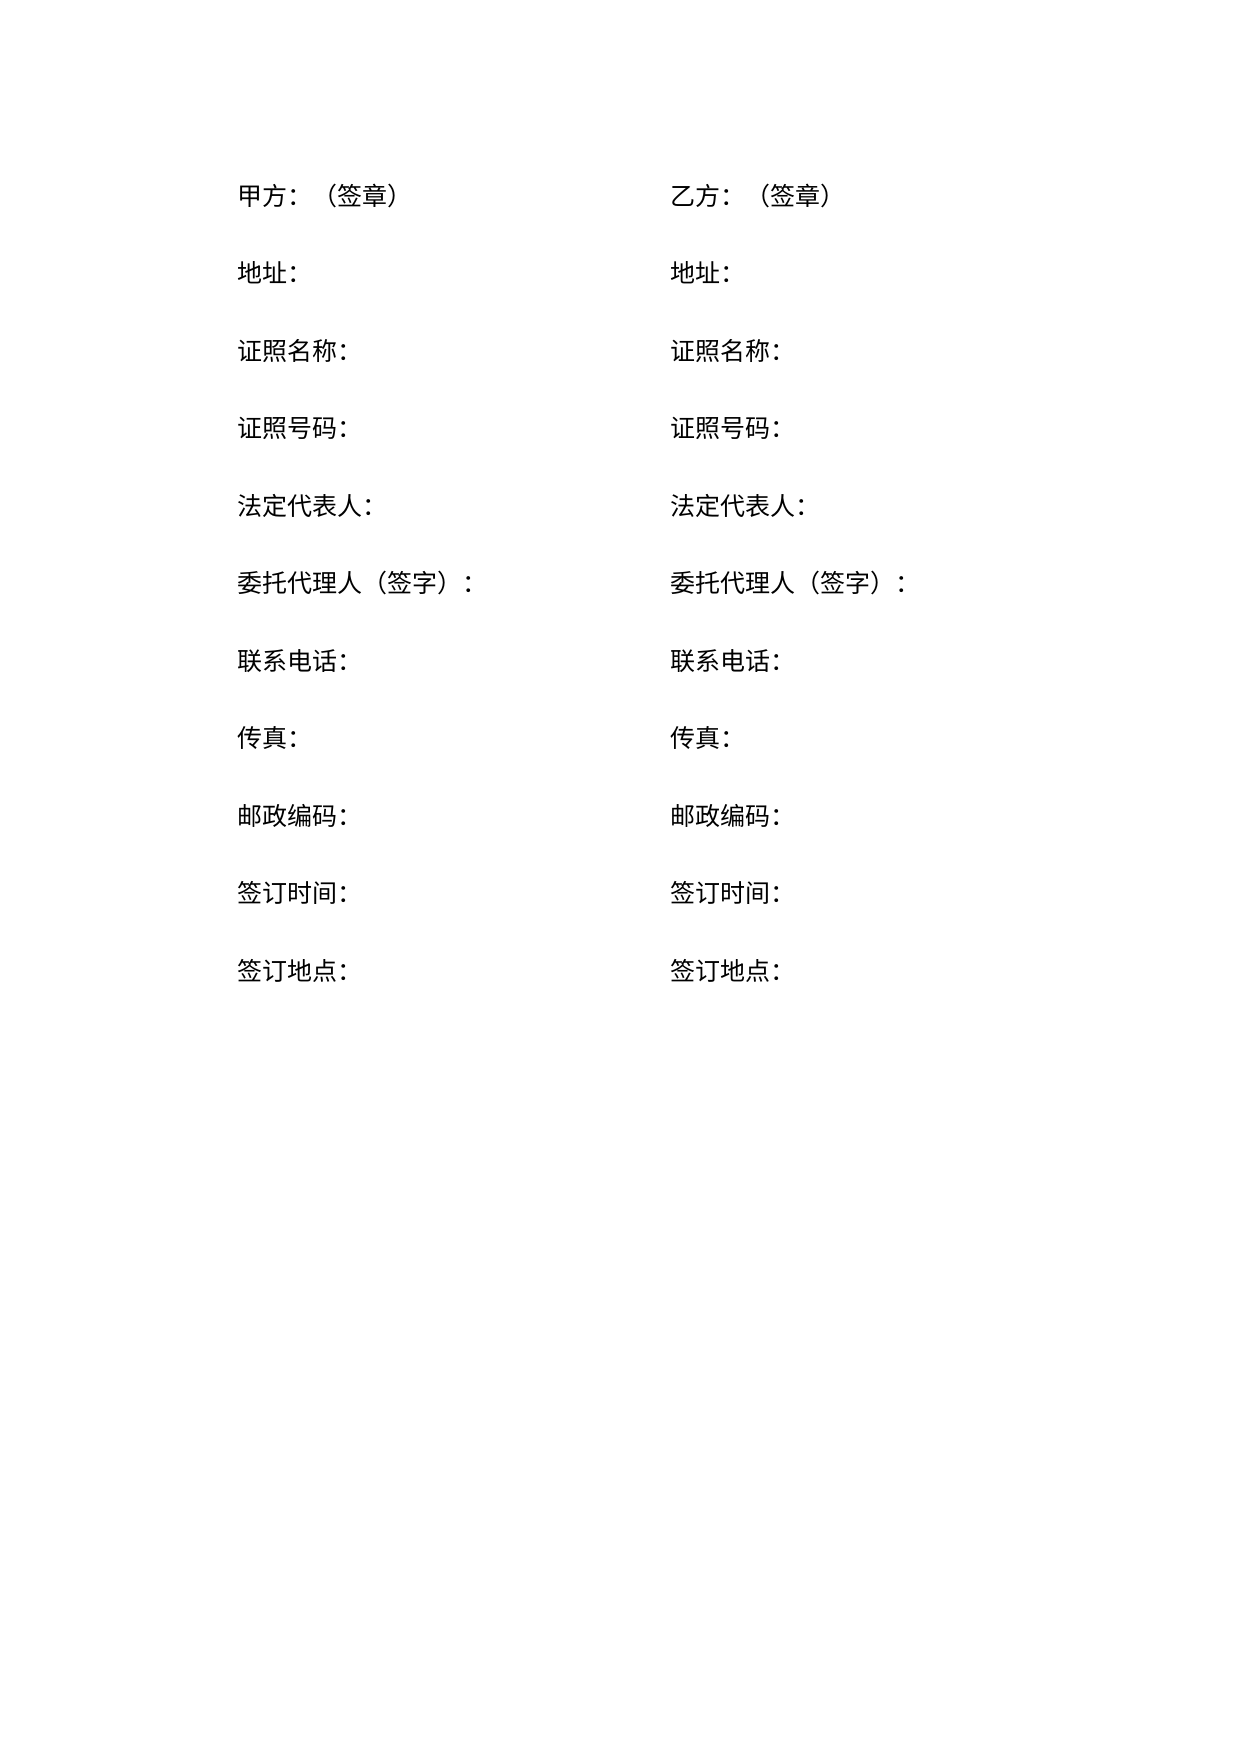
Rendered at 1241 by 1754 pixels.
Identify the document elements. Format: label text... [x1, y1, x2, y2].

table_cell 传真： [609, 705, 1041, 782]
table_cell 签订地点： [609, 937, 1041, 1014]
table_header 乙方：（签章） [609, 162, 1041, 239]
table_cell 委托代理人（签字）： [609, 550, 1041, 627]
table_cell 证照名称： [609, 317, 1041, 394]
table_cell 联系电话： [176, 627, 609, 704]
table_cell 邮政编码： [609, 782, 1041, 859]
table_cell 签订地点： [176, 937, 609, 1014]
table_cell 联系电话： [609, 627, 1041, 704]
table_cell 签订时间： [609, 860, 1041, 937]
table_cell 证照号码： [609, 395, 1041, 472]
table_cell 签订时间： [176, 860, 609, 937]
table_cell 证照号码： [176, 395, 609, 472]
table_cell 法定代表人： [609, 472, 1041, 549]
table_cell 法定代表人： [176, 472, 609, 549]
table_cell 委托代理人（签字）： [176, 550, 609, 627]
table_cell 证照名称： [176, 317, 609, 394]
table_cell 邮政编码： [176, 782, 609, 859]
table_header 甲方：（签章） [176, 162, 609, 239]
table_cell 地址： [176, 240, 609, 317]
table_cell 地址： [609, 240, 1041, 317]
table_cell 传真： [176, 705, 609, 782]
